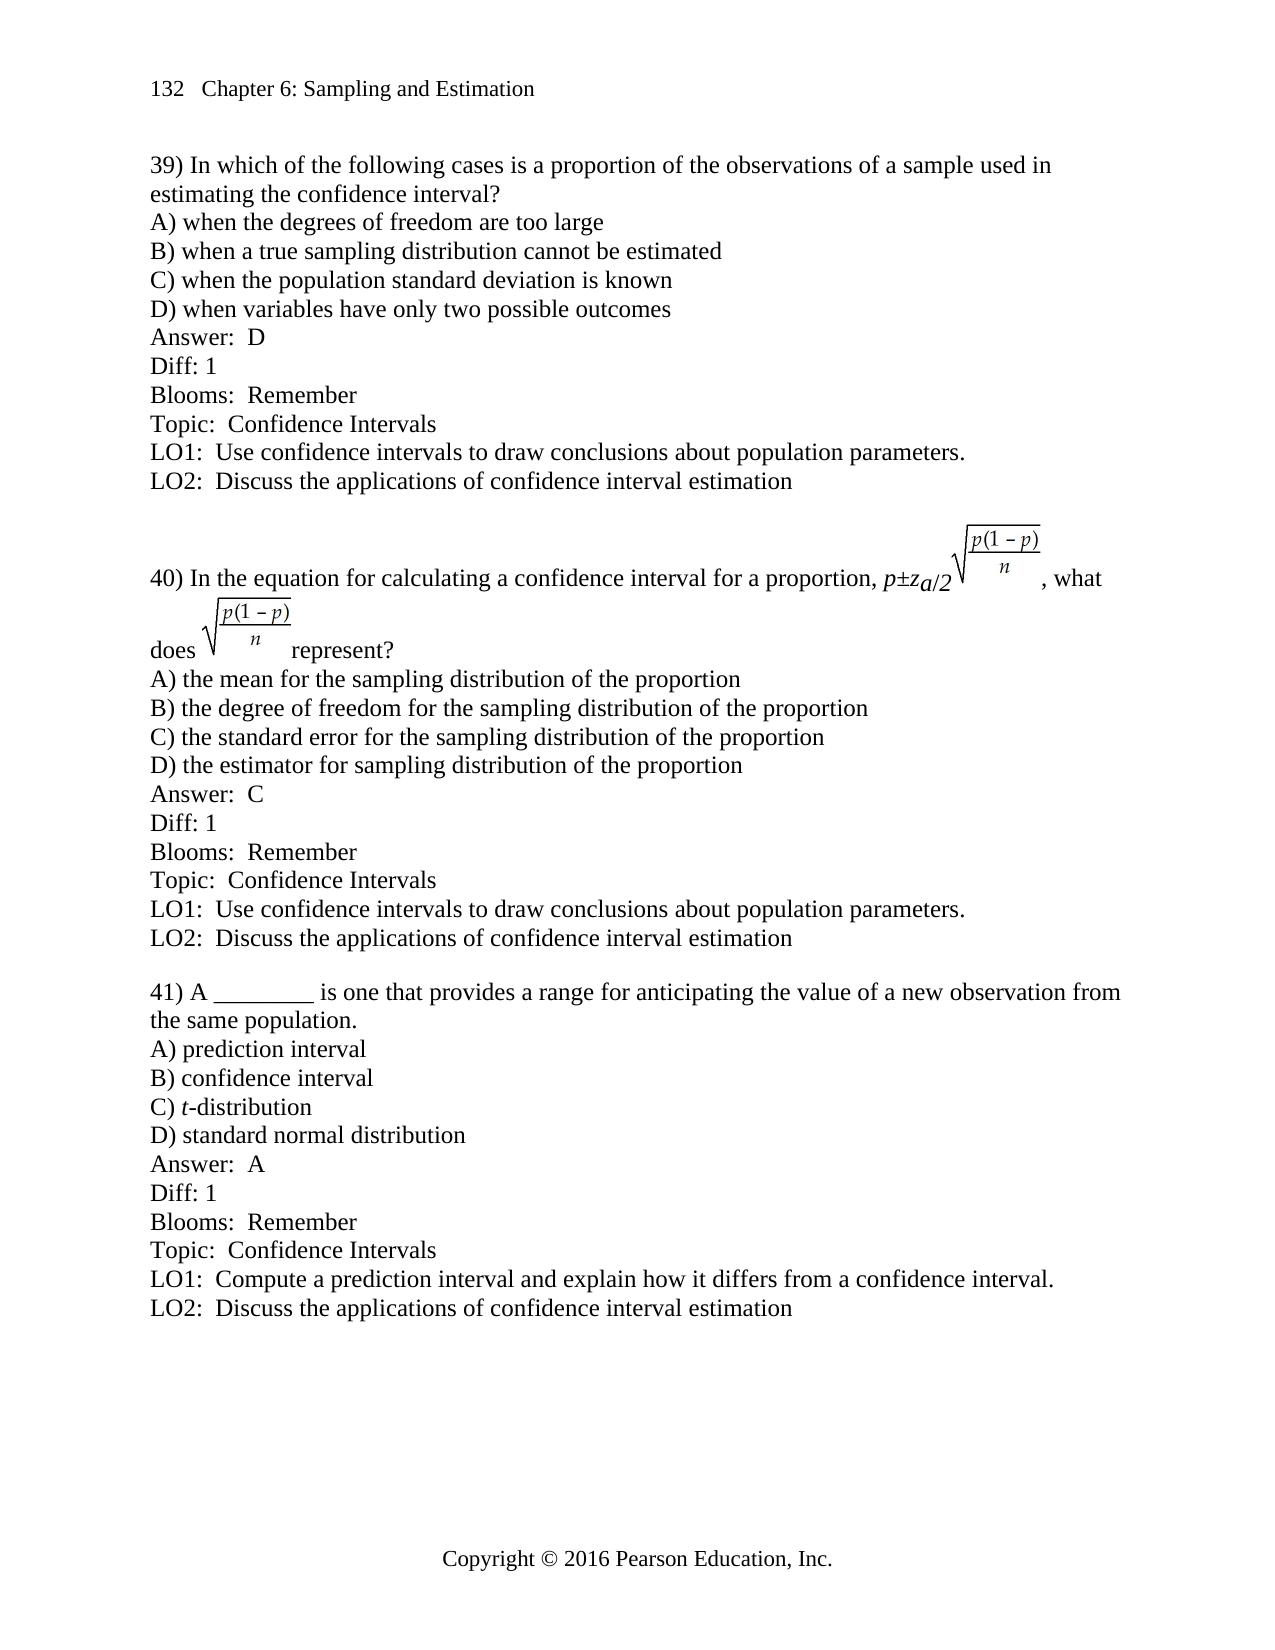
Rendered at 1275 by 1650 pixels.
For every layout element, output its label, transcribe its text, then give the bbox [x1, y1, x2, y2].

text LO2: Discuss the applications of confidence interval estimation [150, 1293, 1125, 1322]
text A) prediction interval [150, 1034, 1125, 1063]
text Topic: Confidence Intervals [150, 409, 1125, 437]
text Blooms: Remember [150, 1207, 1125, 1236]
text Diff: 1 [150, 1178, 1125, 1207]
text C) t-distribution [150, 1092, 1125, 1121]
text 41) A ________ is one that provides a range for anticipating the value of a new observation from the same population. [150, 977, 1125, 1034]
text LO2: Discuss the applications of confidence interval estimation [150, 466, 1125, 495]
text C) when the population standard deviation is known [150, 265, 1125, 294]
text Answer: D [150, 322, 1125, 351]
text Answer: C [150, 779, 1125, 808]
text D) standard normal distribution [150, 1121, 1125, 1149]
text 39) In which of the following cases is a proportion of the observations of a sample used in estimating the confidence interval? [150, 150, 1125, 207]
picture [202, 596, 292, 659]
text A) the mean for the sampling distribution of the proportion [150, 664, 1125, 693]
text A) when the degrees of freedom are too large [150, 207, 1125, 236]
picture [951, 523, 1041, 587]
text Blooms: Remember [150, 837, 1125, 866]
text Topic: Confidence Intervals [150, 1236, 1125, 1264]
text Topic: Confidence Intervals [150, 866, 1125, 894]
text B) confidence interval [150, 1063, 1125, 1092]
text Answer: A [150, 1149, 1125, 1178]
text LO2: Discuss the applications of confidence interval estimation [150, 923, 1125, 952]
text LO1: Use confidence intervals to draw conclusions about population parameters. [150, 437, 1125, 466]
text LO1: Compute a prediction interval and explain how it differs from a confidence interval. [150, 1264, 1125, 1293]
text B) the degree of freedom for the sampling distribution of the proportion [150, 693, 1125, 722]
text D) when variables have only two possible outcomes [150, 294, 1125, 322]
text D) the estimator for sampling distribution of the proportion [150, 751, 1125, 779]
text Blooms: Remember [150, 380, 1125, 409]
text 40) In the equation for calculating a confidence interval for a proportion, p±za/2, what does represent? [150, 524, 1125, 664]
text Diff: 1 [150, 351, 1125, 380]
text C) the standard error for the sampling distribution of the proportion [150, 722, 1125, 751]
text LO1: Use confidence intervals to draw conclusions about population parameters. [150, 894, 1125, 923]
text B) when a true sampling distribution cannot be estimated [150, 236, 1125, 265]
text Diff: 1 [150, 808, 1125, 837]
